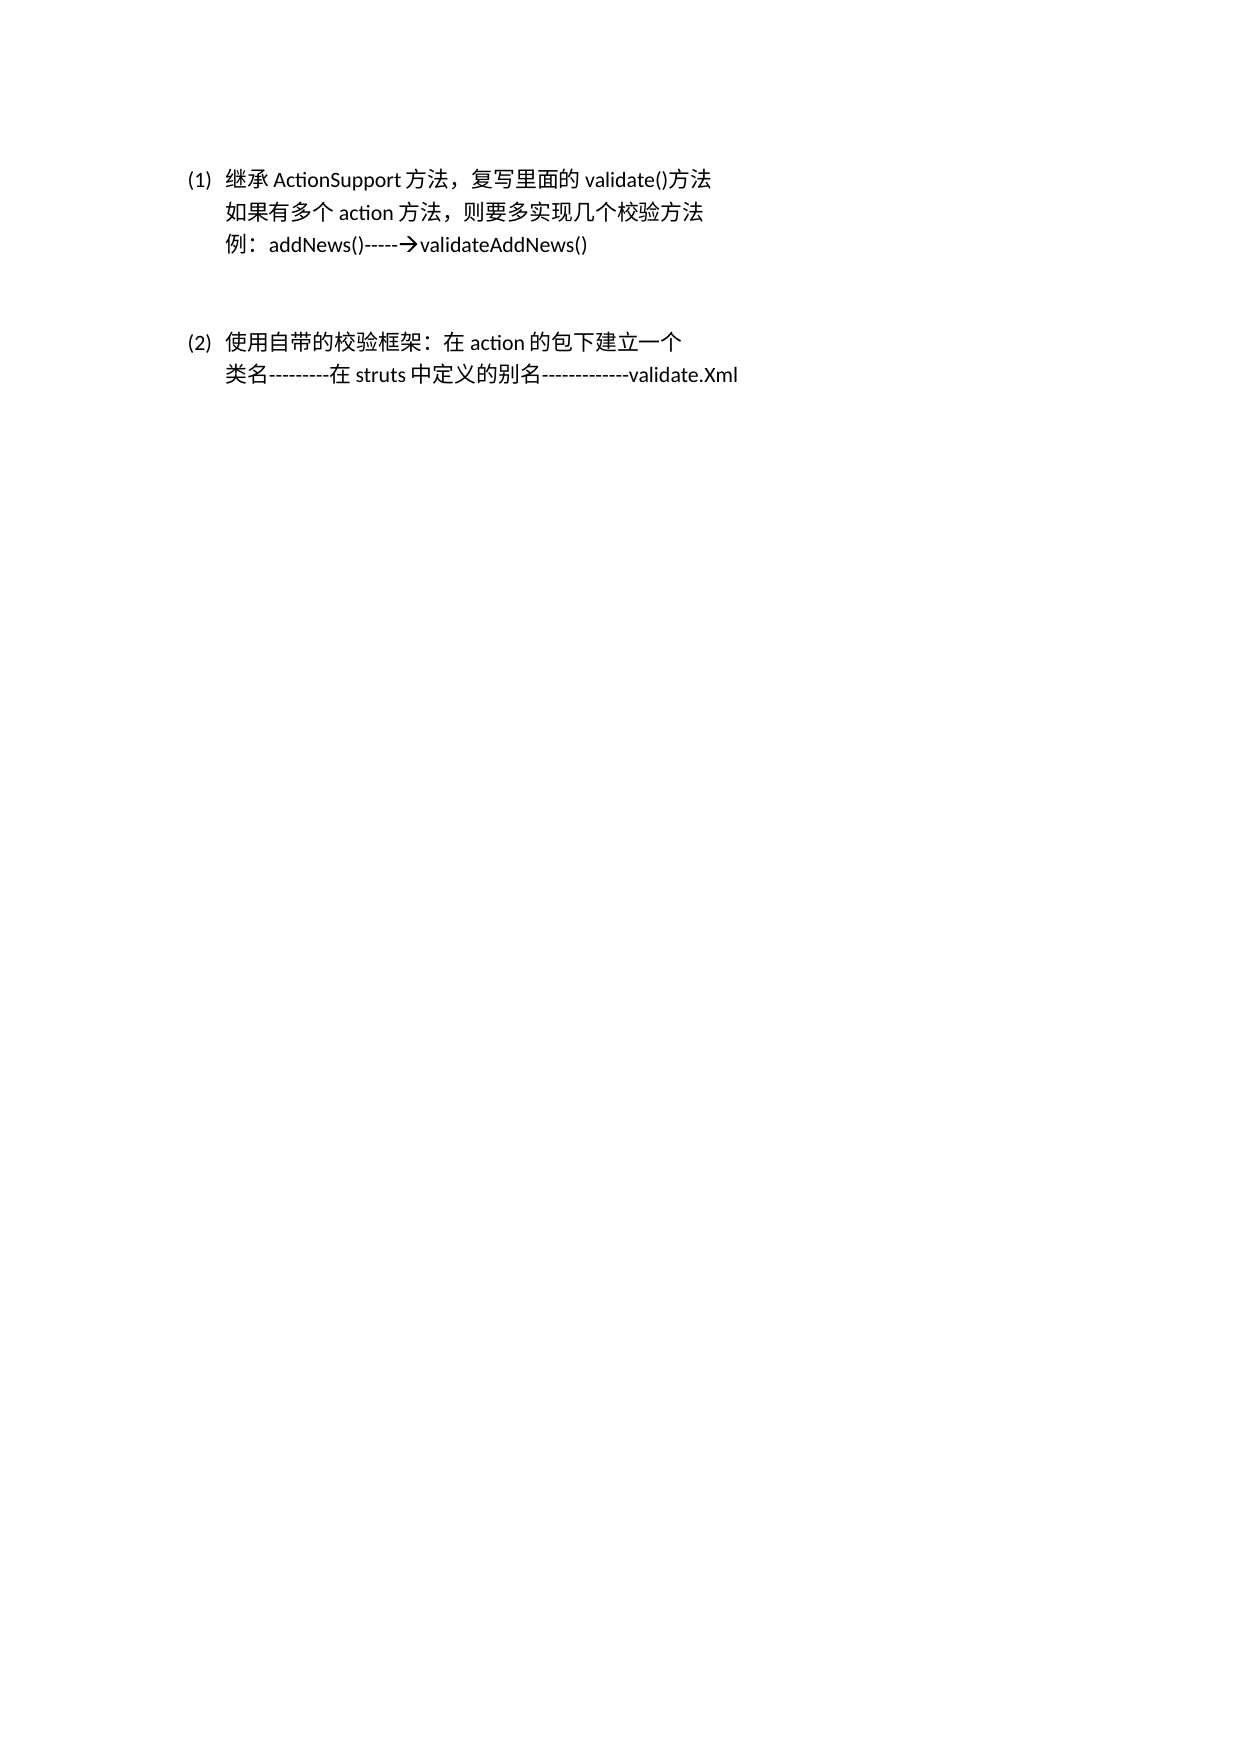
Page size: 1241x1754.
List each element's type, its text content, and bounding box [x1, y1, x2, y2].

list 如果有多个action方法，则要多实现几个校验方法 [225, 194, 1053, 227]
list 使用自带的校验框架：在action的包下建立一个 [187, 324, 1053, 357]
list 例：addNews()-----validateAddNews() [225, 227, 1053, 259]
list 类名---------在struts中定义的别名-------------validate.Xml [225, 357, 1053, 389]
list 继承ActionSupport方法，复写里面的validate()方法 [187, 162, 1053, 194]
